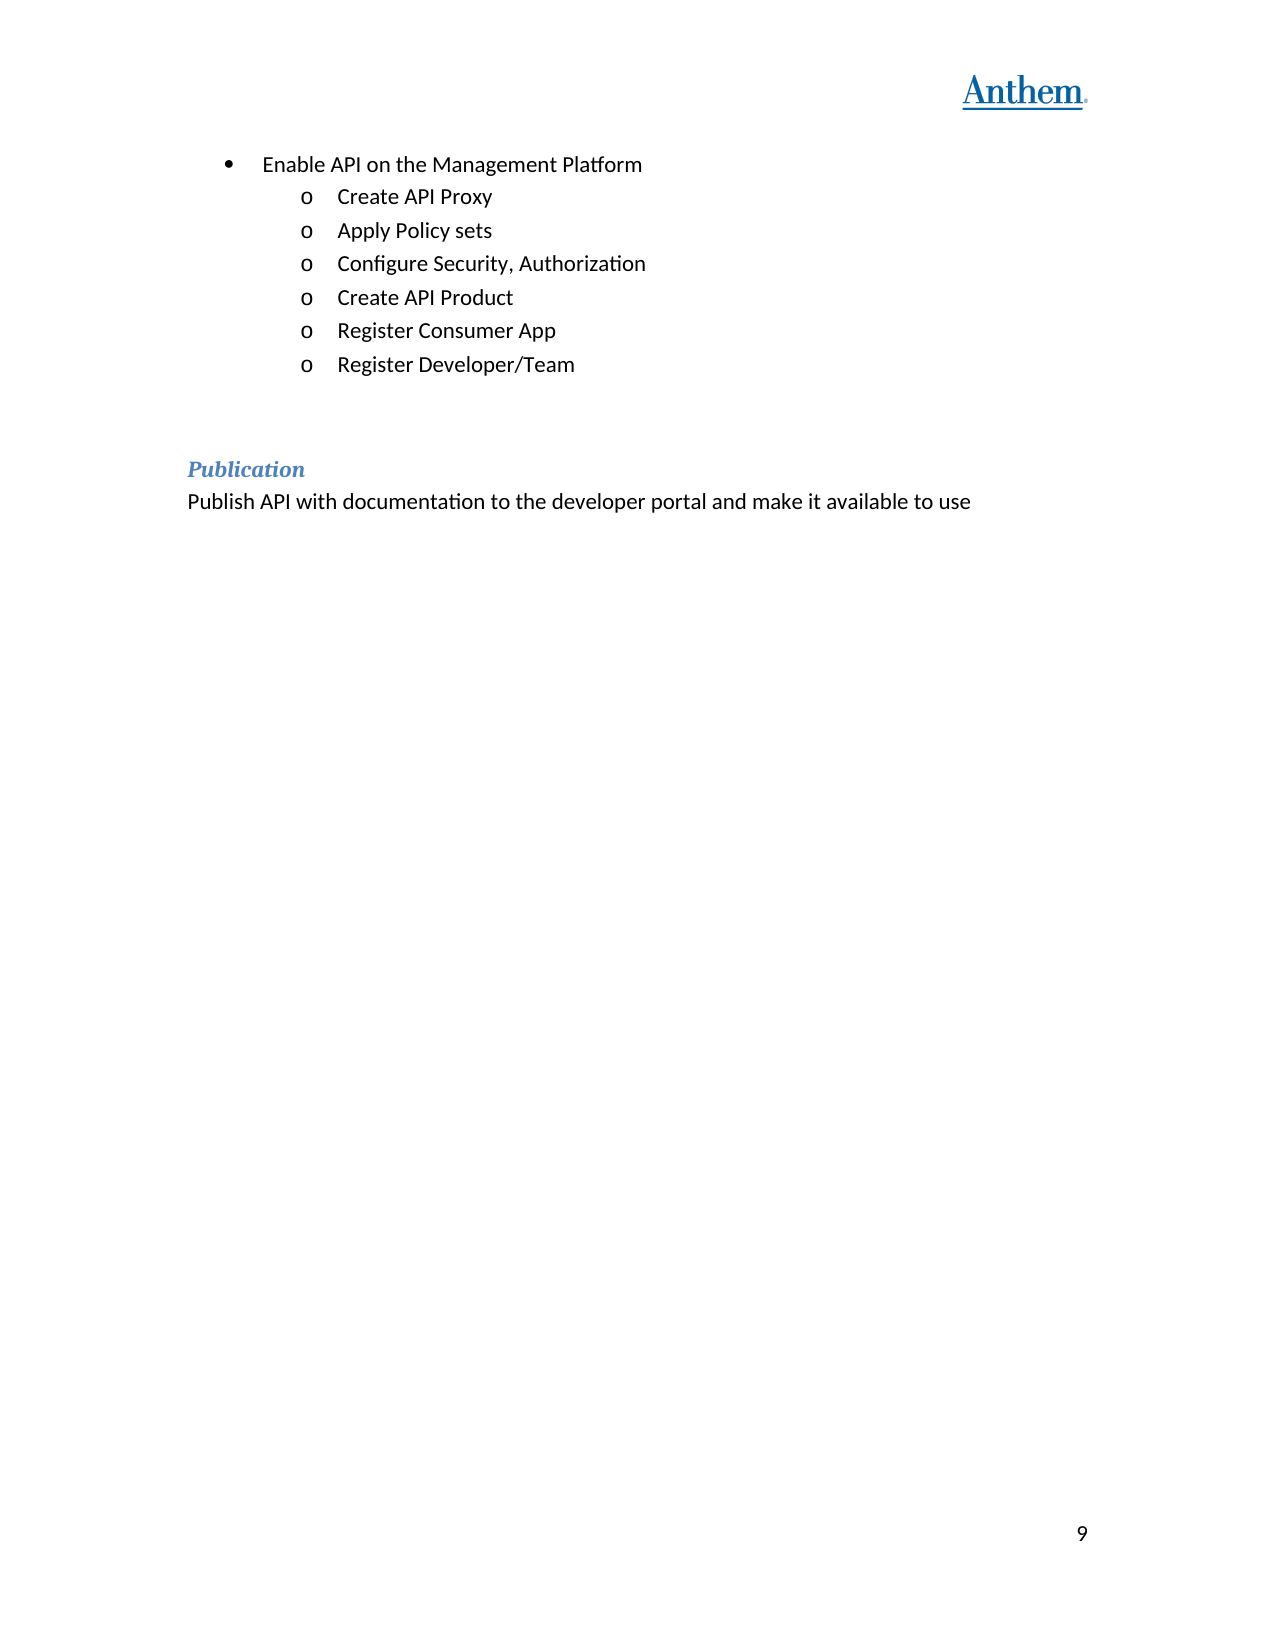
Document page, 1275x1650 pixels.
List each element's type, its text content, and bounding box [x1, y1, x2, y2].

subtitle Publication [187, 457, 1087, 484]
list Configure Security, Authorization [300, 249, 1087, 278]
list Create API Proxy [300, 182, 1087, 211]
list Register Developer/Team [300, 350, 1087, 379]
list Apply Policy sets [300, 216, 1087, 245]
picture [962, 75, 1088, 110]
list Create API Product [300, 283, 1087, 312]
list Register Consumer App [300, 316, 1087, 346]
list Enable API on the Management Platform [225, 150, 1087, 178]
text Publish API with documentation to the developer portal and make it available to use [187, 487, 1087, 516]
